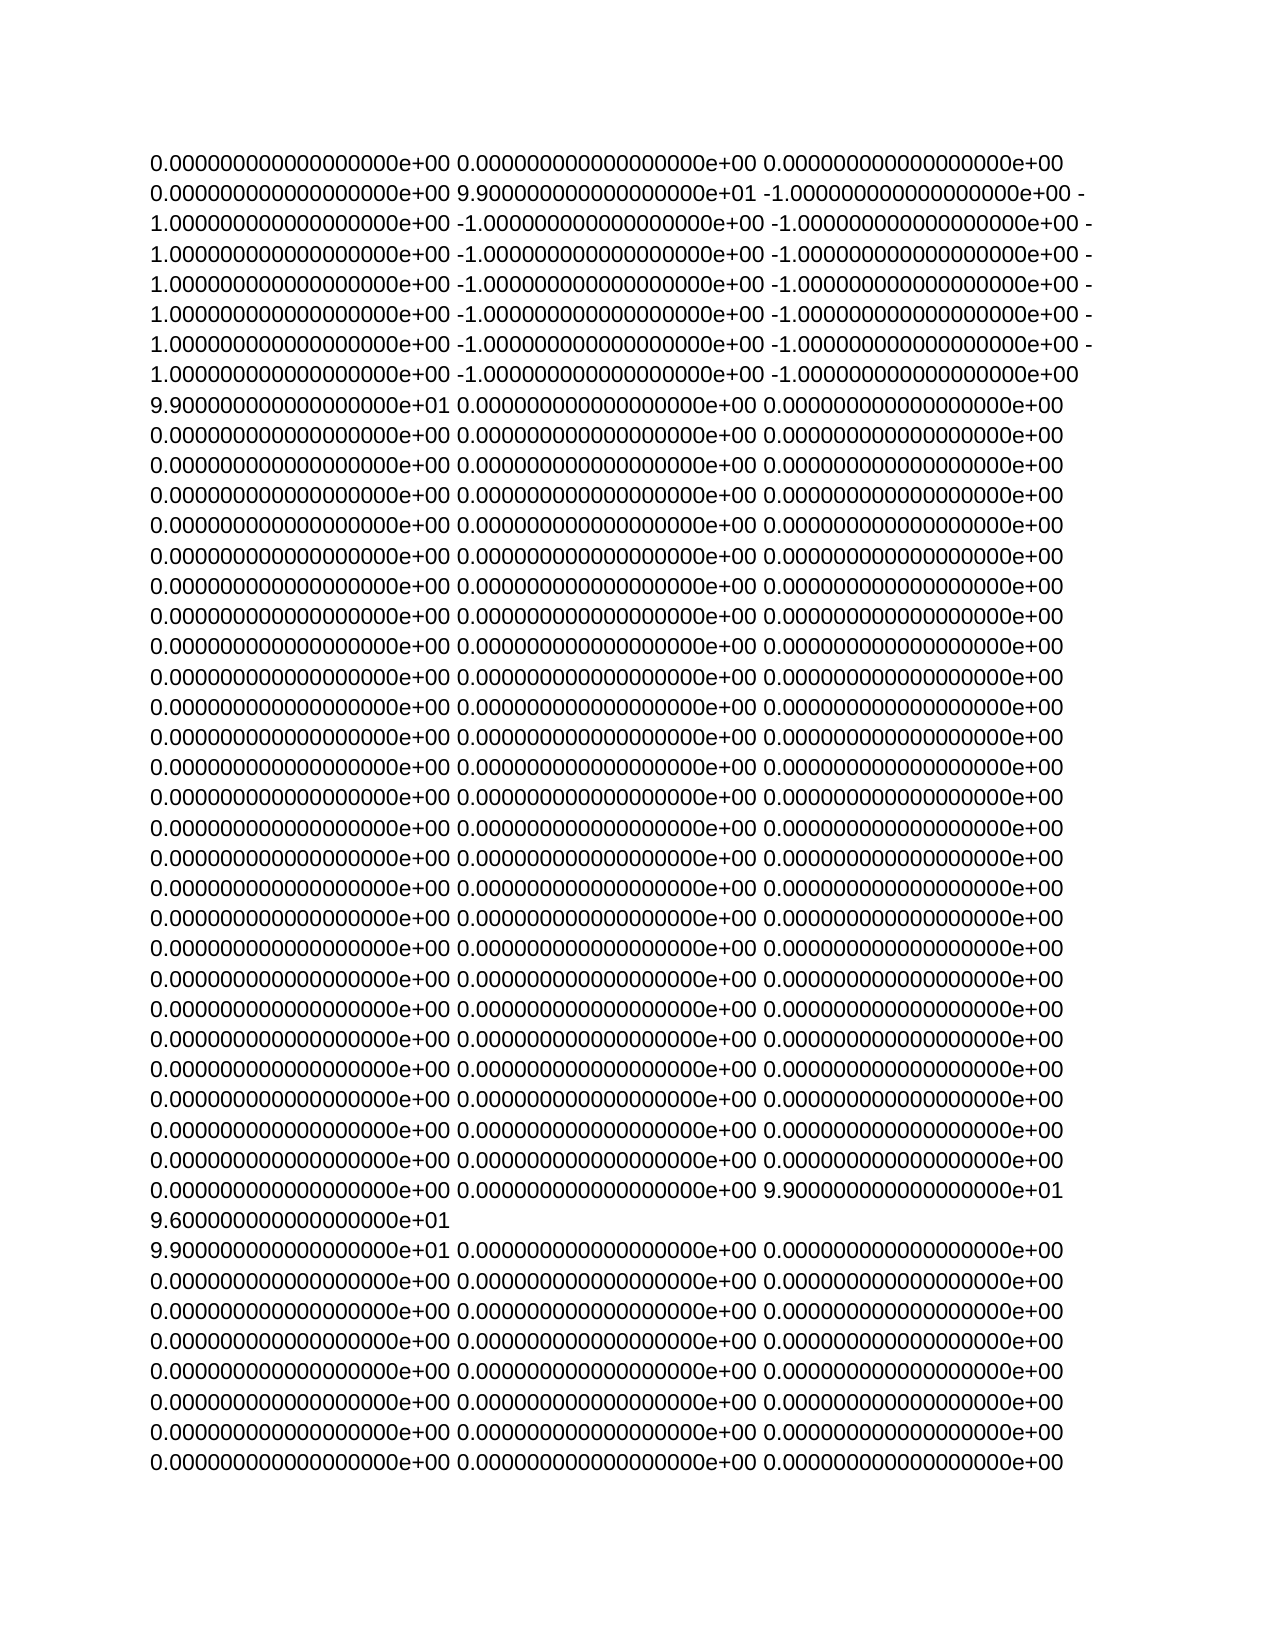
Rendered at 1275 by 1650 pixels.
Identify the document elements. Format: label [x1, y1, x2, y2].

text [150, 1237, 1125, 1475]
text [150, 150, 1125, 1234]
